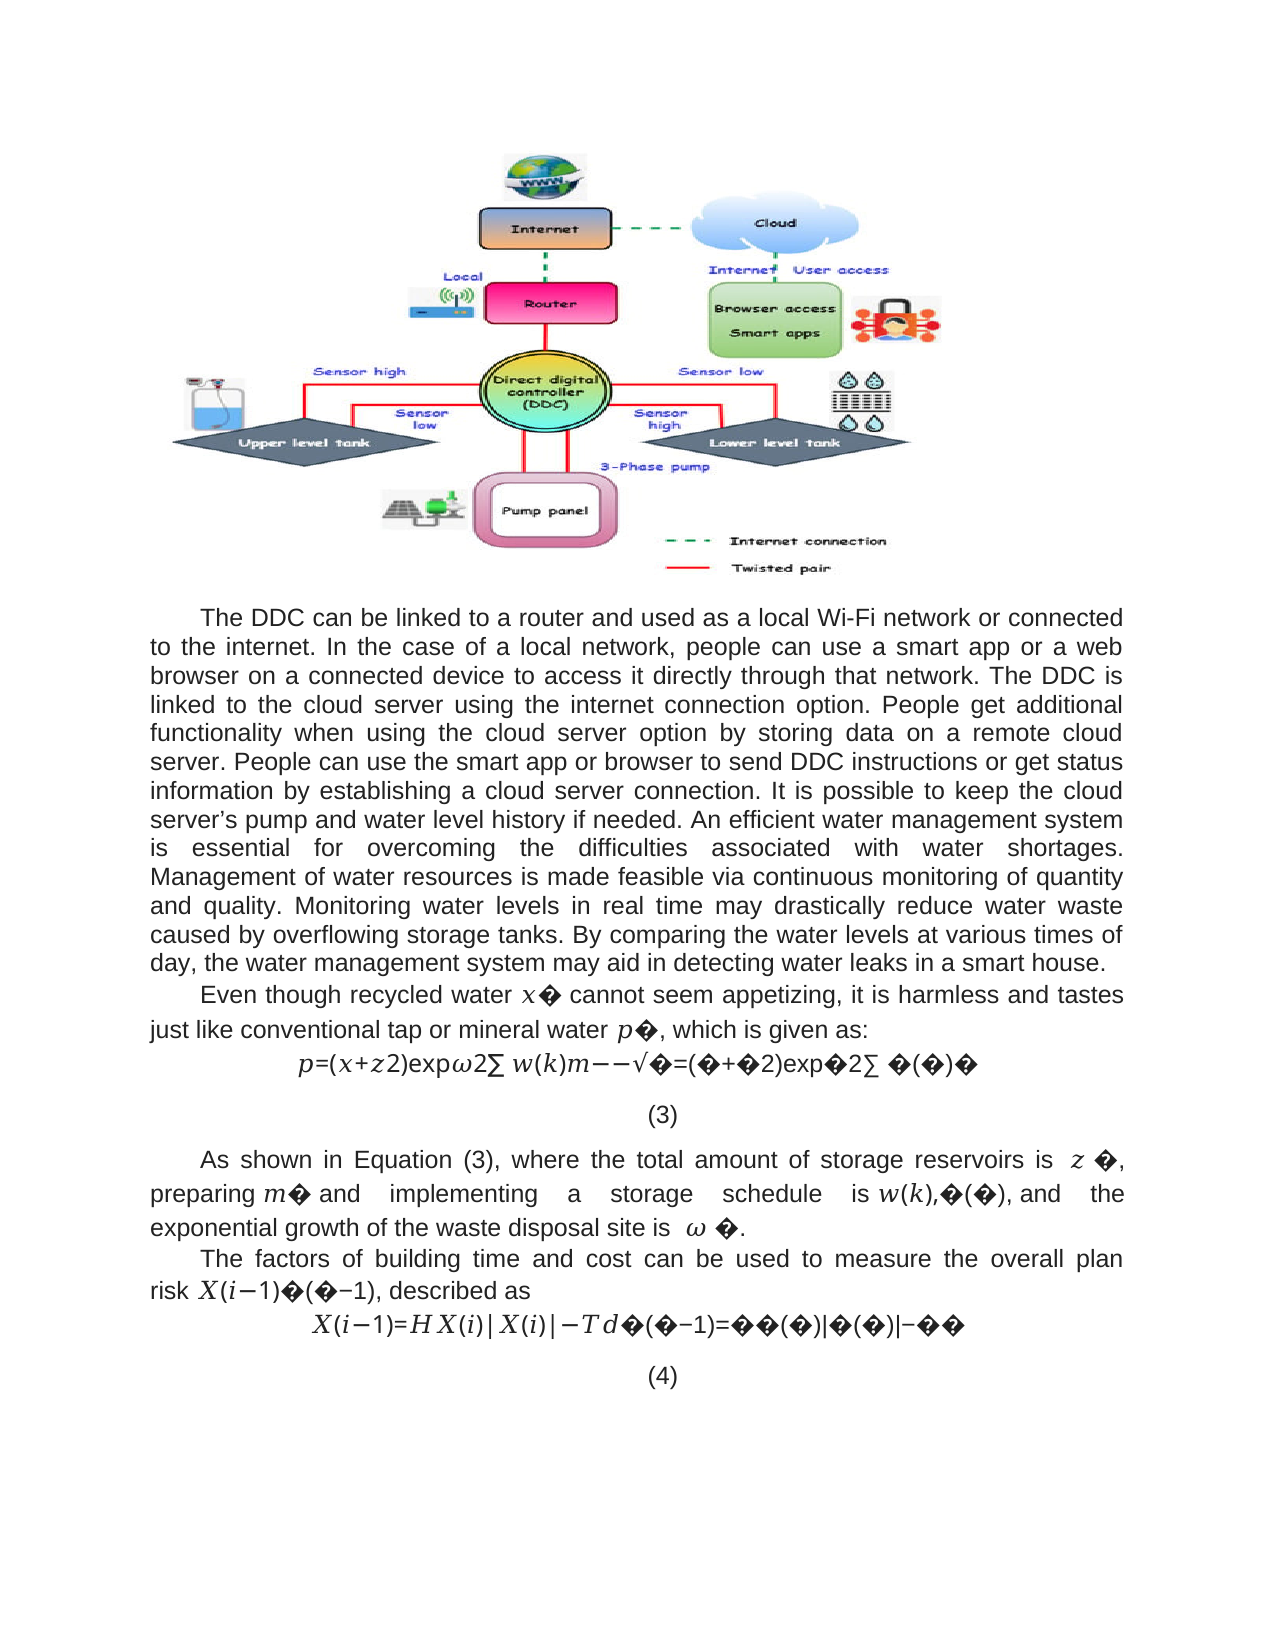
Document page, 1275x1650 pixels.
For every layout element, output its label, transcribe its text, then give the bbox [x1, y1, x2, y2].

picture [167, 150, 949, 579]
text The factors of building time and cost can be used to measure the overall plan risk 𝑋(𝑖−1)�(�−1), described as [150, 1244, 1125, 1306]
text Even though recycled water 𝑥� cannot seem appetizing, it is harmless and tastes just like conventional tap or mineral water 𝑝�, which is given as: [150, 977, 1125, 1045]
text 𝑝=(𝑥+𝑧2)exp𝜔2∑ 𝑤(𝑘)𝑚−−√�=(�+�2)exp�2∑ �(�)� [150, 1045, 1125, 1079]
text (4) [150, 1361, 1125, 1390]
text 𝑋(𝑖−1)=𝐻𝑋(𝑖)|𝑋(𝑖)|−𝑇𝑑�(�−1)=��(�)|�(�)|−�� [150, 1306, 1125, 1341]
text As shown in Equation (3), where the total amount of storage reservoirs is 𝑧 �, preparing 𝑚� and implementing a storage schedule is 𝑤(𝑘),�(�), and the exponential growth of the waste disposal site is 𝜔 �. [150, 1141, 1125, 1244]
text (3) [150, 1100, 1125, 1129]
text The DDC can be linked to a router and used as a local Wi-Fi network or connected to the internet. In the case of a local network, people can use a smart app or a web browser on a connected device to access it directly through that network. The DDC is linked to the cloud server using the internet connection option. People get additional functionality when using the cloud server option by storing data on a remote cloud server. People can use the smart app or browser to send DDC instructions or get status information by establishing a cloud server connection. It is possible to keep the cloud server’s pump and water level history if needed. An efficient water management system is essential for overcoming the difficulties associated with water shortages. Management of water resources is made feasible via continuous monitoring of quantity and quality. Monitoring water levels in real time may drastically reduce water waste caused by overflowing storage tanks. By comparing the water levels at various times of day, the water management system may aid in detecting water leaks in a smart house. [150, 603, 1125, 977]
